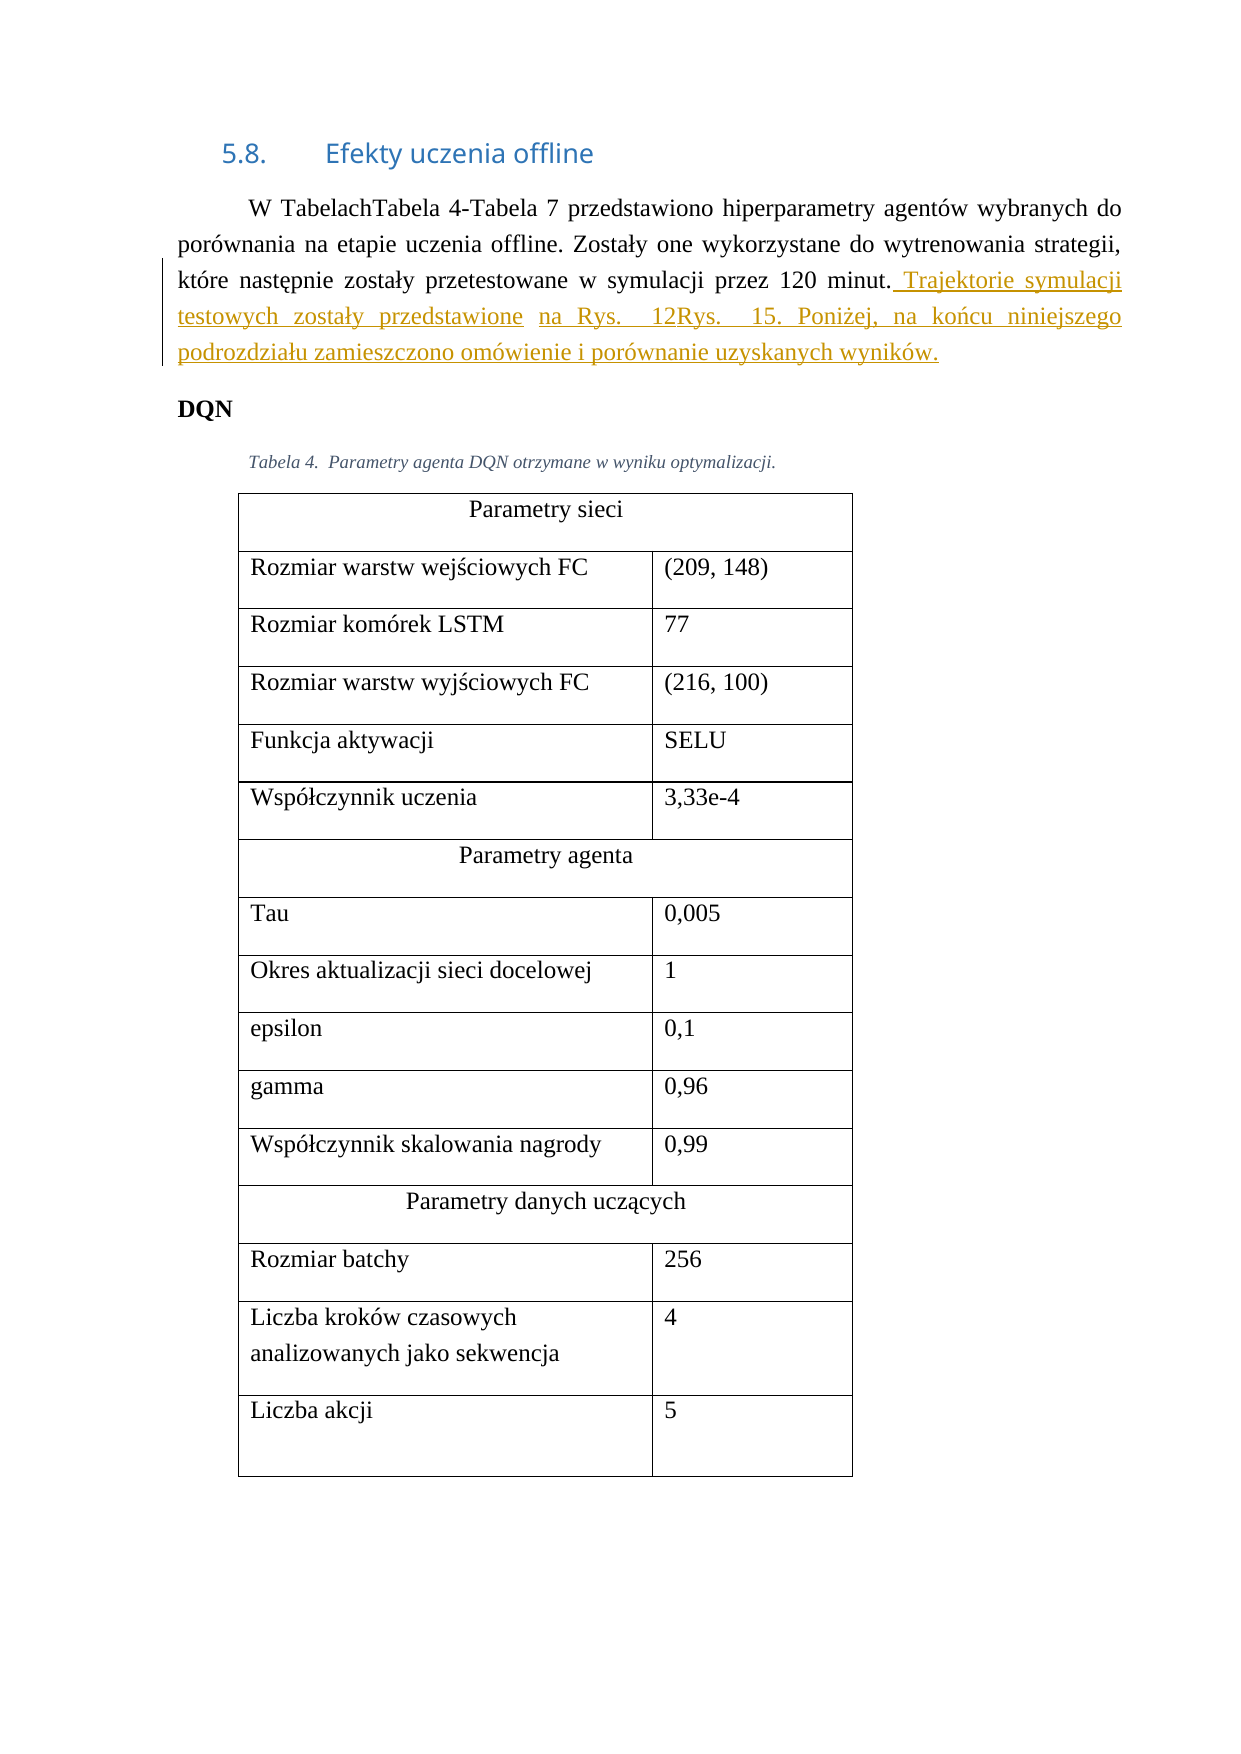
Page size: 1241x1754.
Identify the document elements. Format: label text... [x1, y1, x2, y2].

table_cell Okres aktualizacji sieci docelowej [239, 956, 652, 1012]
table_cell 77 [653, 609, 852, 666]
table_cell 3,33e-4 [653, 783, 852, 839]
table_cell 4 [653, 1302, 852, 1394]
table_cell Rozmiar batchy [239, 1244, 652, 1301]
table_cell Rozmiar warstw wyjściowych FC [239, 667, 652, 724]
table_header Parametry sieci [239, 494, 852, 551]
table_cell 0,005 [653, 898, 852, 954]
table_cell 0,1 [653, 1013, 852, 1070]
table_cell 0,96 [653, 1071, 852, 1128]
table_cell epsilon [239, 1013, 652, 1070]
table_cell Parametry agenta [239, 840, 852, 897]
table_cell (209, 148) [653, 552, 852, 608]
table_cell 1 [653, 956, 852, 1012]
table_cell Współczynnik skalowania nagrody [239, 1129, 652, 1185]
table_cell Współczynnik uczenia [239, 783, 652, 839]
table_cell Rozmiar warstw wejściowych FC [239, 552, 652, 608]
table_cell SELU [653, 725, 852, 781]
text DQN [177, 394, 1122, 422]
table_cell (216, 100) [653, 667, 852, 724]
table_cell 256 [653, 1244, 852, 1301]
table_cell 5 [653, 1396, 852, 1476]
subtitle Efekty uczenia offline [221, 135, 1122, 172]
table_cell Parametry danych uczących [239, 1186, 852, 1243]
text W Tabelach 4-7 przedstawiono hiperparametry agentów wybranych do porównania na etapie uczenia offline. Zostały one wykorzystane do wytrenowania strategii, które następnie zostały przetestowane w symulacji przez 120 minut. [177, 193, 1122, 366]
table_cell gamma [239, 1071, 652, 1128]
table_cell Liczba kroków czasowych analizowanych jako sekwencja [239, 1302, 652, 1394]
table_cell Liczba akcji [239, 1396, 652, 1476]
table_cell Tau [239, 898, 652, 954]
table_cell 0,99 [653, 1129, 852, 1185]
table_cell Rozmiar komórek LSTM [239, 609, 652, 666]
table_cell Funkcja aktywacji [239, 725, 652, 781]
